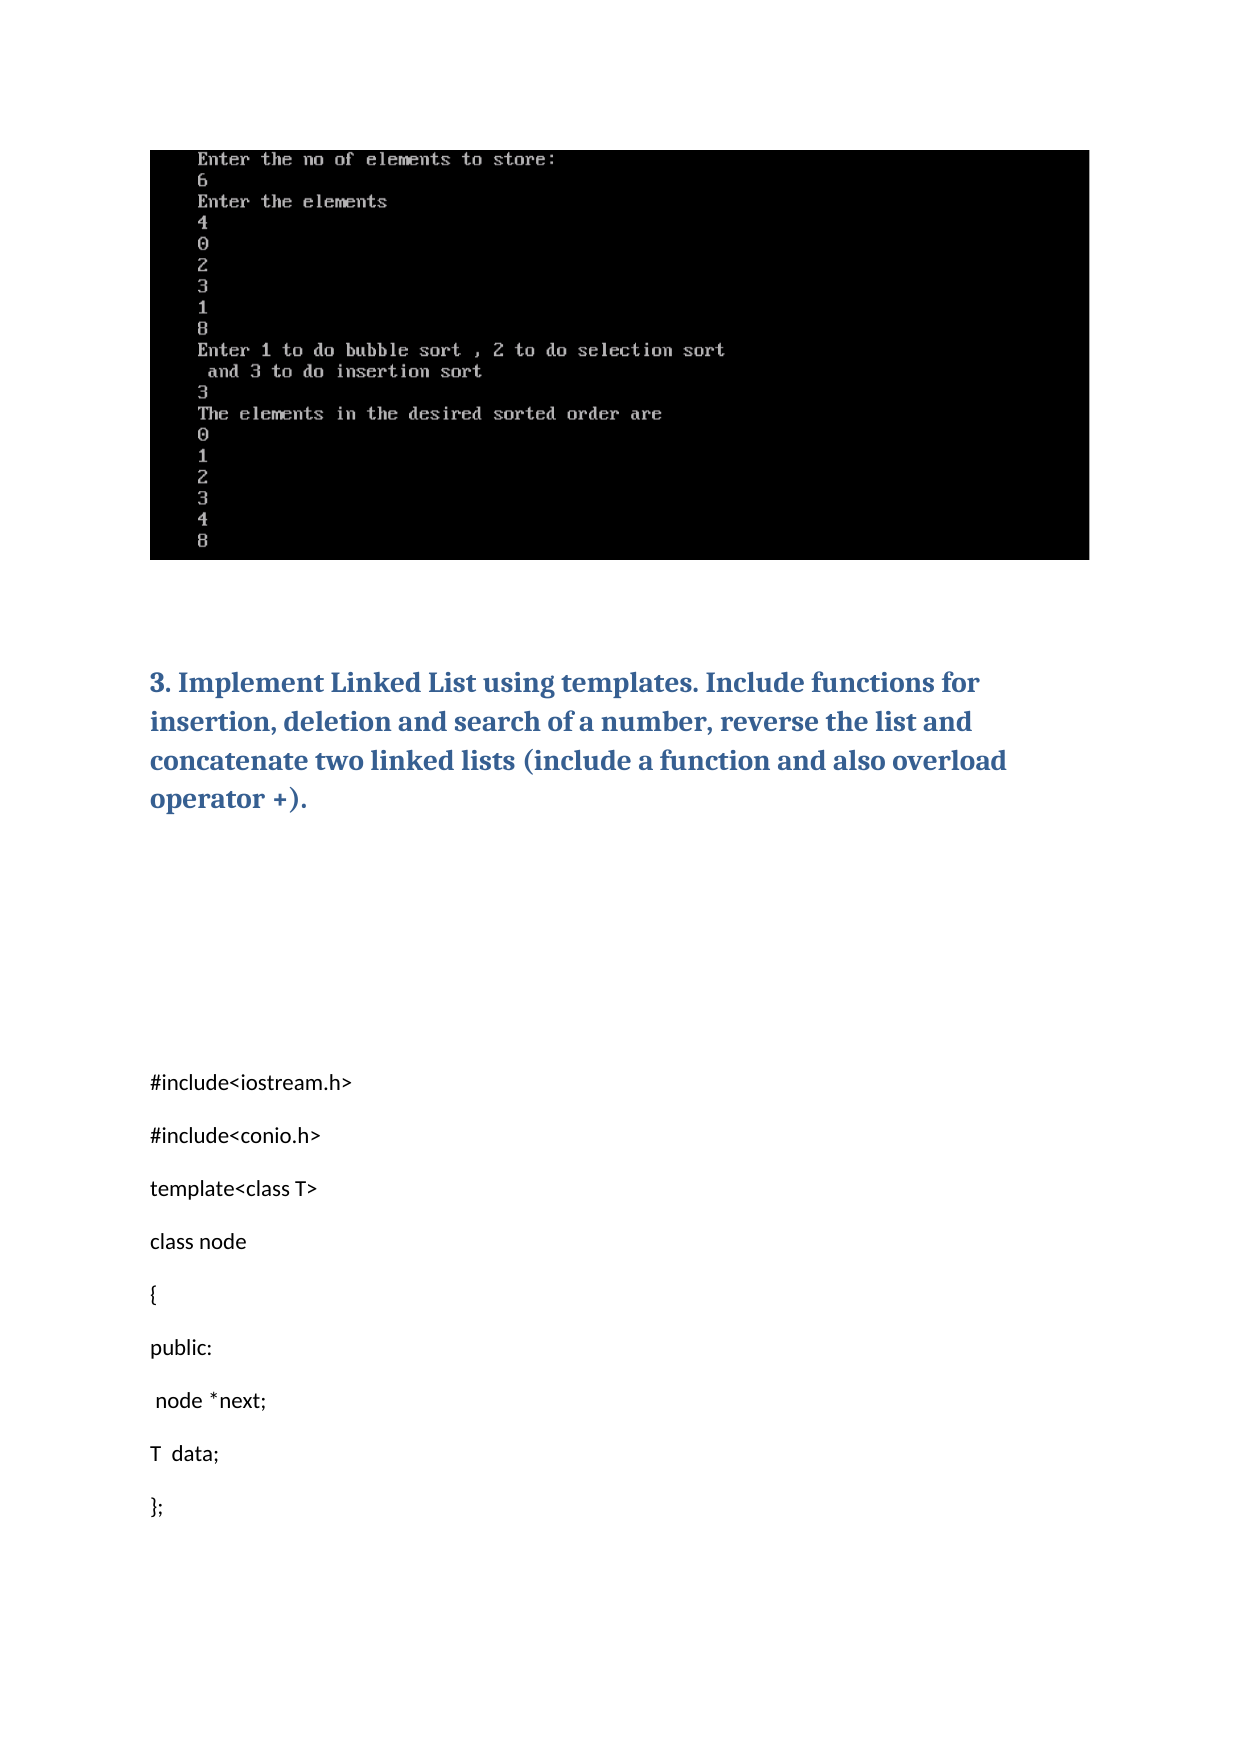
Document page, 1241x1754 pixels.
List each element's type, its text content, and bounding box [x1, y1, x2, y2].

subtitle 3. Implement Linked List using templates. Include functions for insertion, deletion and search of a number, reverse the list and concatenate two linked lists (include a function and also overload operator +). [150, 667, 1090, 816]
text public: [150, 1333, 1090, 1361]
picture [150, 150, 1090, 560]
text T data; [150, 1439, 1090, 1467]
text template<class T> [150, 1174, 1090, 1202]
text node *next; [150, 1386, 1090, 1414]
text #include<iostream.h> [150, 1068, 1090, 1096]
text }; [150, 1492, 1090, 1521]
text #include<conio.h> [150, 1121, 1090, 1149]
text class node [150, 1227, 1090, 1255]
text { [150, 1280, 1090, 1308]
